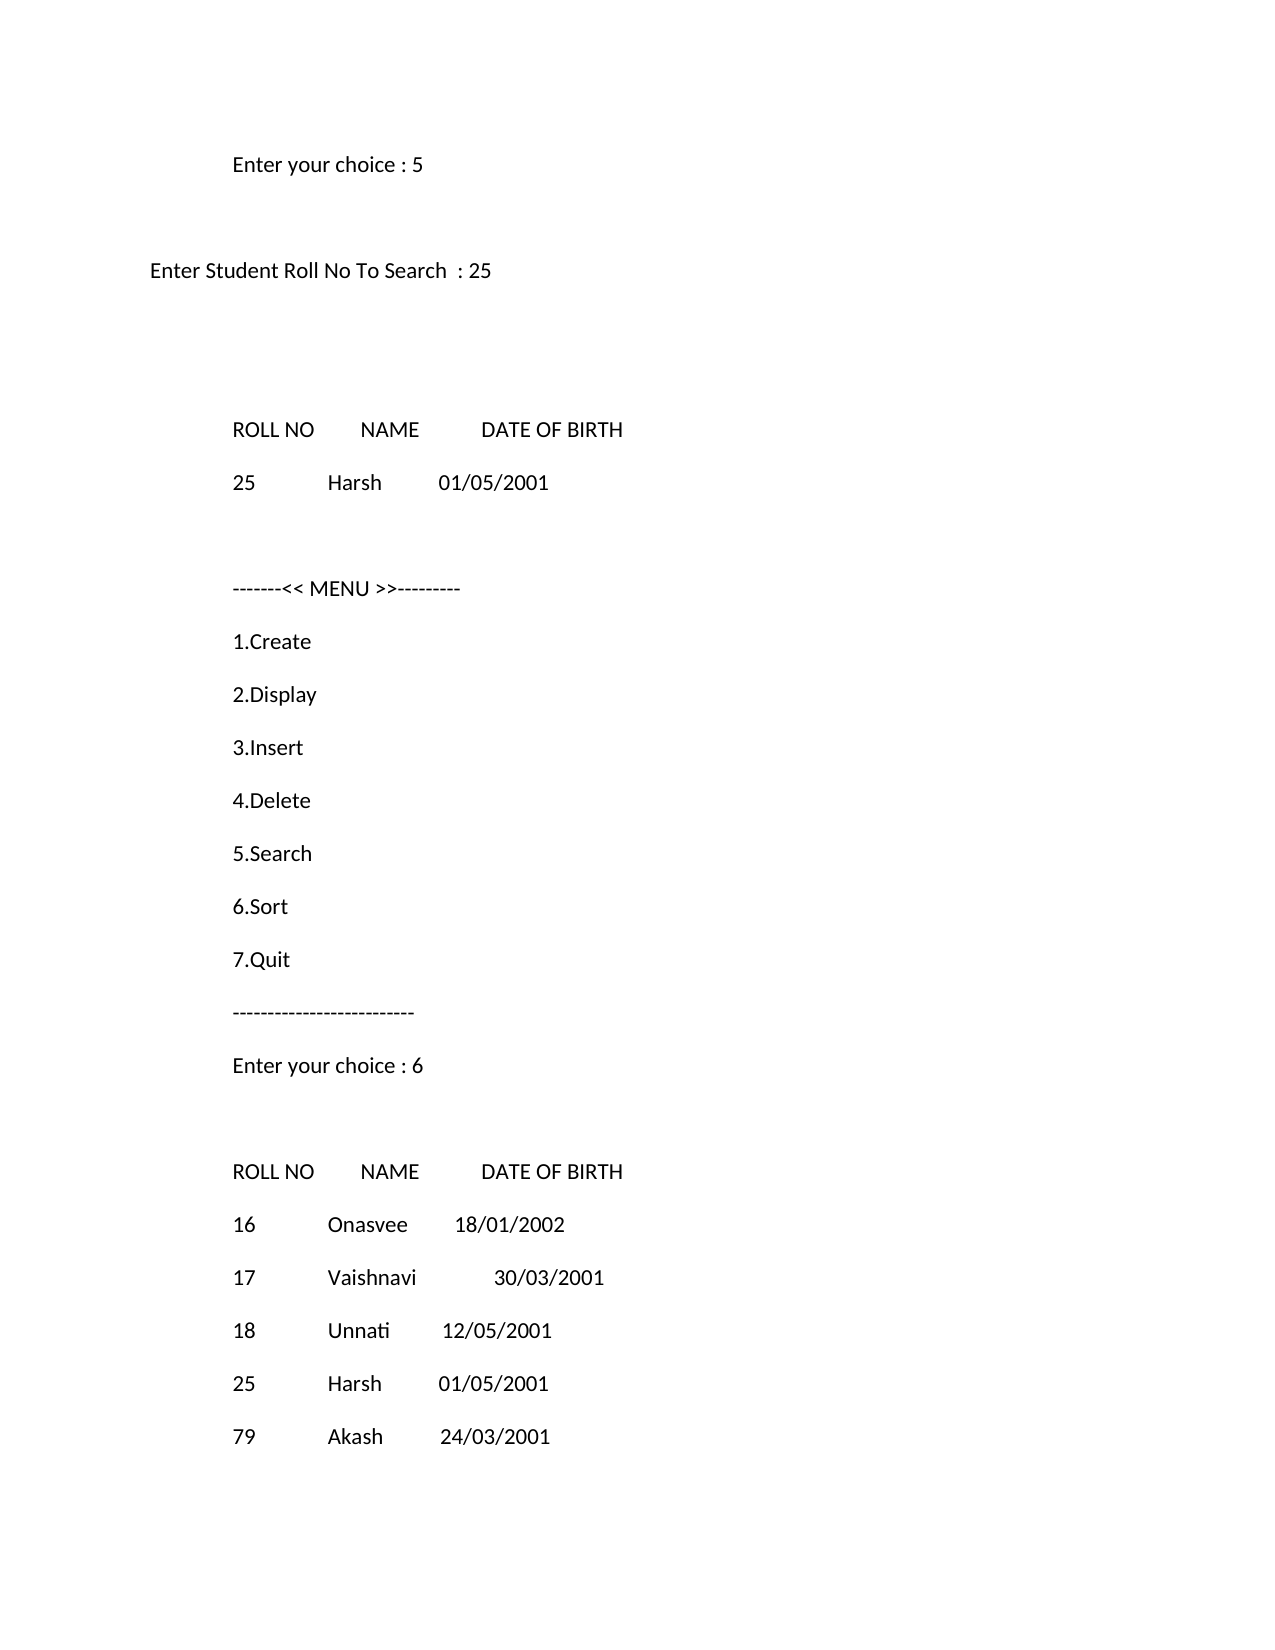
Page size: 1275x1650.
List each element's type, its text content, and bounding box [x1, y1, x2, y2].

text Enter your choice : 5 [150, 150, 1125, 178]
text 18 Unnati 12/05/2001 [150, 1316, 1125, 1344]
text 1.Create [150, 627, 1125, 655]
text 25 Harsh 01/05/2001 [150, 468, 1125, 496]
text 6.Sort [150, 892, 1125, 920]
text 17 Vaishnavi 30/03/2001 [150, 1263, 1125, 1291]
text 16 Onasvee 18/01/2002 [150, 1210, 1125, 1238]
text 25 Harsh 01/05/2001 [150, 1369, 1125, 1397]
text Enter Student Roll No To Search : 25 [150, 256, 1125, 284]
text ROLL NO NAME DATE OF BIRTH [150, 1157, 1125, 1185]
text 2.Display [150, 680, 1125, 708]
text 5.Search [150, 839, 1125, 867]
text Enter your choice : 6 [150, 1051, 1125, 1079]
text -------<< MENU >>--------- [150, 574, 1125, 602]
text -------------------------- [150, 998, 1125, 1026]
text ROLL NO NAME DATE OF BIRTH [150, 415, 1125, 443]
text 3.Insert [150, 733, 1125, 761]
text 79 Akash 24/03/2001 [150, 1422, 1125, 1451]
text 7.Quit [150, 945, 1125, 973]
text 4.Delete [150, 786, 1125, 814]
